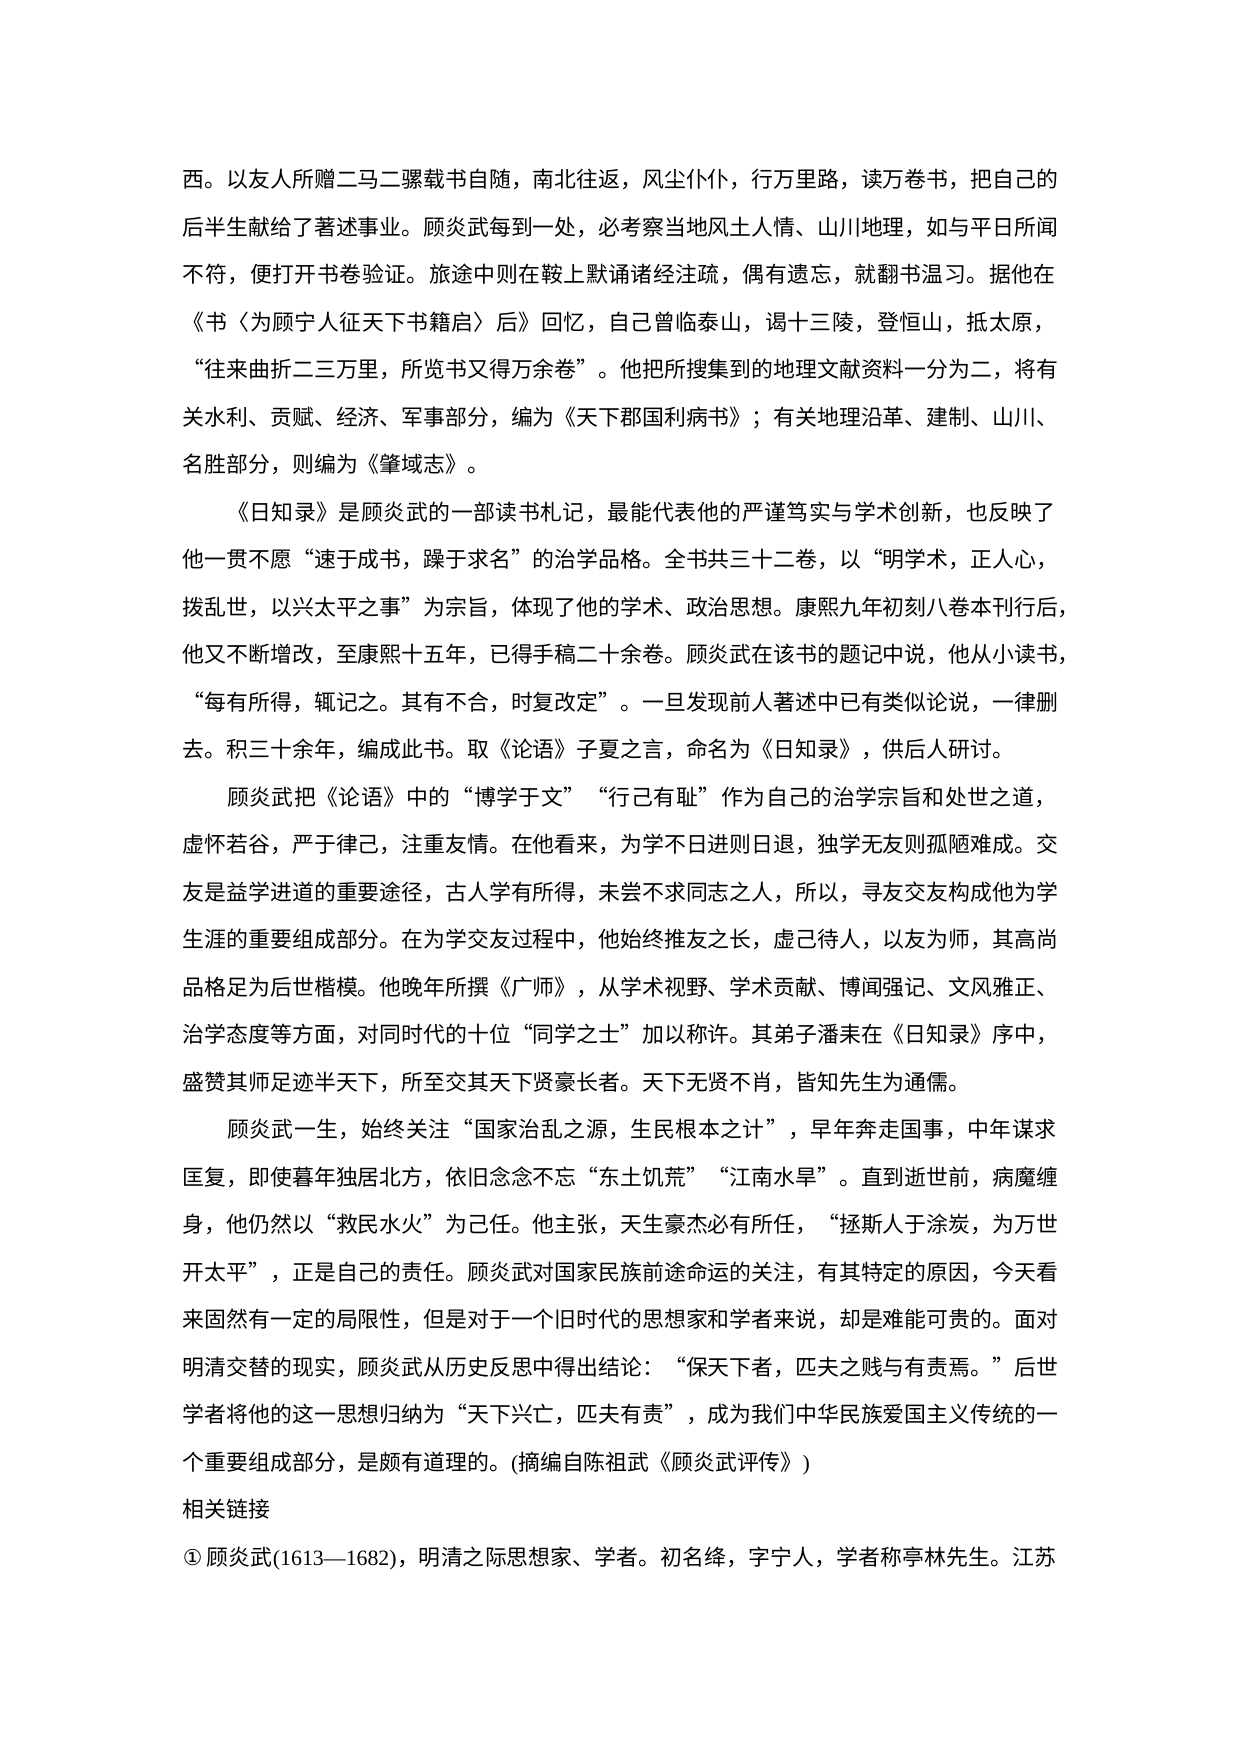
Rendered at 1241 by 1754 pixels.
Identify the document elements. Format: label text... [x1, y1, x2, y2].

text 相关链接 [183, 1492, 1058, 1524]
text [183, 162, 1058, 479]
text 顾炎武一生，始终关注“国家治乱之源，生民根本之计”，早年奔走国事，中年谋求匡复，即使暮年独居北方，依旧念念不忘“东土饥荒”“江南水旱”。直到逝世前，病魔缠身，他仍然以“救民水火”为己任。他主张，天生豪杰必有所任，“拯斯人于涂炭，为万世开太平”，正是自己的责任。顾炎武对国家民族前途命运的关注，有其特定的原因，今天看来固然有一定的局限性，但是对于一个旧时代的思想家和学者来说，却是难能可贵的。面对明清交替的现实，顾炎武从历史反思中得出结论：“保天下者，匹夫之贱与有责焉。”后世学者将他的这一思想归纳为“天下兴亡，匹夫有责”，成为我们中华民族爱国主义传统的一个重要组成部分，是颇有道理的。(摘编自陈祖武《顾炎武评传》) [183, 1112, 1058, 1476]
text 《日知录》是顾炎武的一部读书札记，最能代表他的严谨笃实与学术创新，也反映了他一贯不愿“速于成书，躁于求名”的治学品格。全书共三十二卷，以“明学术，正人心，拨乱世，以兴太平之事”为宗旨，体现了他的学术、政治思想。康熙九年初刻八卷本刊行后，他又不断增改，至康熙十五年，已得手稿二十余卷。顾炎武在该书的题记中说，他从小读书，“每有所得，辄记之。其有不合，时复改定”。一旦发现前人著述中已有类似论说，一律删去。积三十余年，编成此书。取《论语》子夏之言，命名为《日知录》，供后人研讨。 [183, 494, 1058, 764]
text 顾炎武把《论语》中的“博学于文”“行己有耻”作为自己的治学宗旨和处世之道，虚怀若谷，严于律己，注重友情。在他看来，为学不日进则日退，独学无友则孤陋难成。交友是益学进道的重要途径，古人学有所得，未尝不求同志之人，所以，寻友交友构成他为学生涯的重要组成部分。在为学交友过程中，他始终推友之长，虚己待人，以友为师，其高尚品格足为后世楷模。他晚年所撰《广师》，从学术视野、学术贡献、博闻强记、文风雅正、治学态度等方面，对同时代的十位“同学之士”加以称许。其弟子潘耒在《日知录》序中，盛赞其师足迹半天下，所至交其天下贤豪长者。天下无贤不肖，皆知先生为通儒。 [183, 779, 1058, 1096]
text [183, 1539, 1058, 1571]
